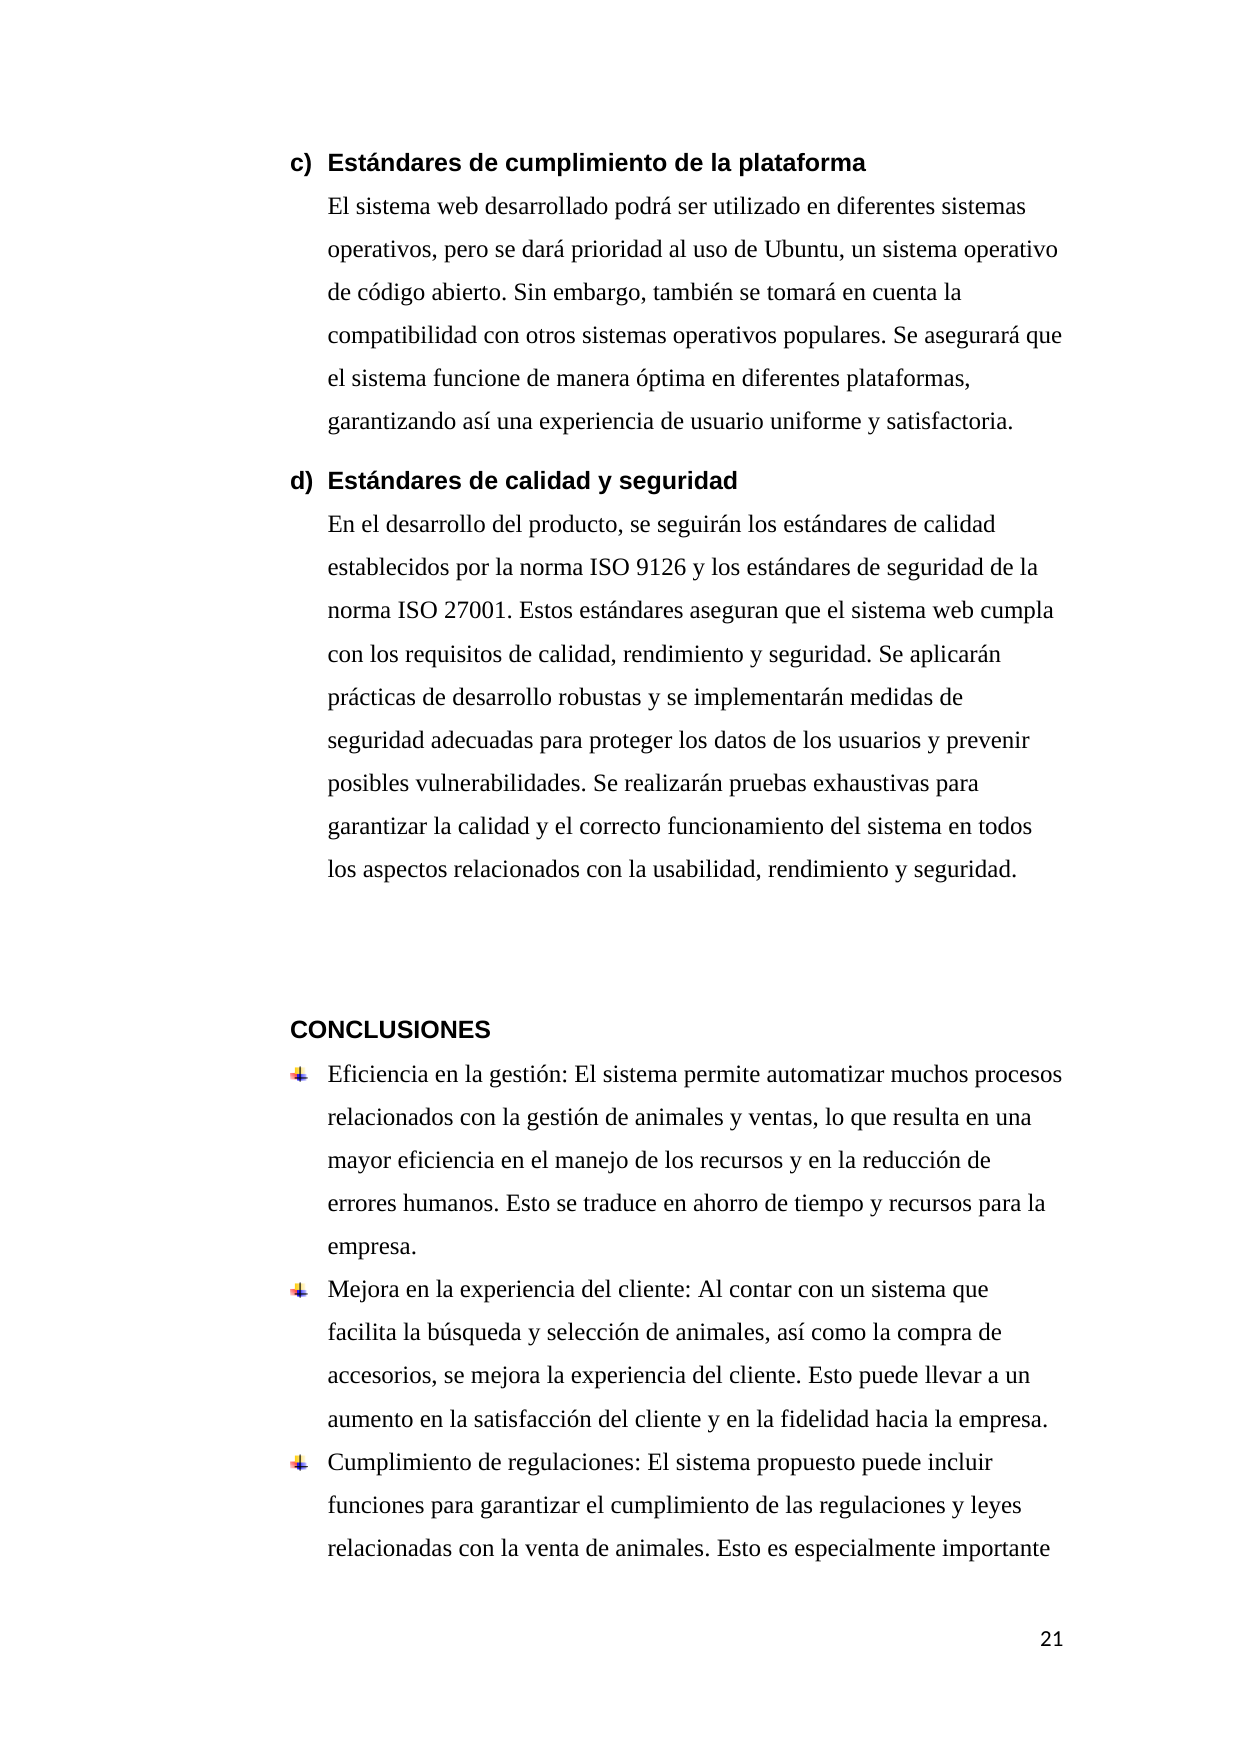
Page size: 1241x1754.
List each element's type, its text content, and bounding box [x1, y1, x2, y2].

text El sistema web desarrollado podrá ser utilizado en diferentes sistemas operativos, pero se dará prioridad al uso de Ubuntu, un sistema operativo de código abierto. Sin embargo, también se tomará en cuenta la compatibilidad con otros sistemas operativos populares. Se asegurará que el sistema funcione de manera óptima en diferentes plataformas, garantizando así una experiencia de usuario uniforme y satisfactoria. [327, 191, 1063, 435]
list Mejora en la experiencia del cliente: Al contar con un sistema que facilita la búsqueda y selección de animales, así como la compra de accesorios, se mejora la experiencia del cliente. Esto puede llevar a un aumento en la satisfacción del cliente y en la fidelidad hacia la empresa. [290, 1274, 1063, 1432]
picture [290, 1453, 308, 1471]
picture [290, 1281, 308, 1298]
list Eficiencia en la gestión: El sistema permite automatizar muchos procesos relacionados con la gestión de animales y ventas, lo que resulta en una mayor eficiencia en el manejo de los recursos y en la reducción de errores humanos. Esto se traduce en ahorro de tiempo y recursos para la empresa. [290, 1059, 1063, 1260]
subtitle Estándares de calidad y seguridad [290, 466, 1063, 495]
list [290, 1447, 1063, 1562]
picture [290, 1065, 308, 1082]
subtitle Estándares de cumplimiento de la plataforma [290, 148, 1063, 176]
text En el desarrollo del producto, se seguirán los estándares de calidad establecidos por la norma ISO 9126 y los estándares de seguridad de la norma ISO 27001. Estos estándares aseguran que el sistema web cumpla con los requisitos de calidad, rendimiento y seguridad. Se aplicarán prácticas de desarrollo robustas y se implementarán medidas de seguridad adecuadas para proteger los datos de los usuarios y prevenir posibles vulnerabilidades. Se realizarán pruebas exhaustivas para garantizar la calidad y el correcto funcionamiento del sistema en todos los aspectos relacionados con la usabilidad, rendimiento y seguridad. [327, 509, 1063, 883]
subtitle CONCLUSIONES [290, 1016, 1063, 1044]
